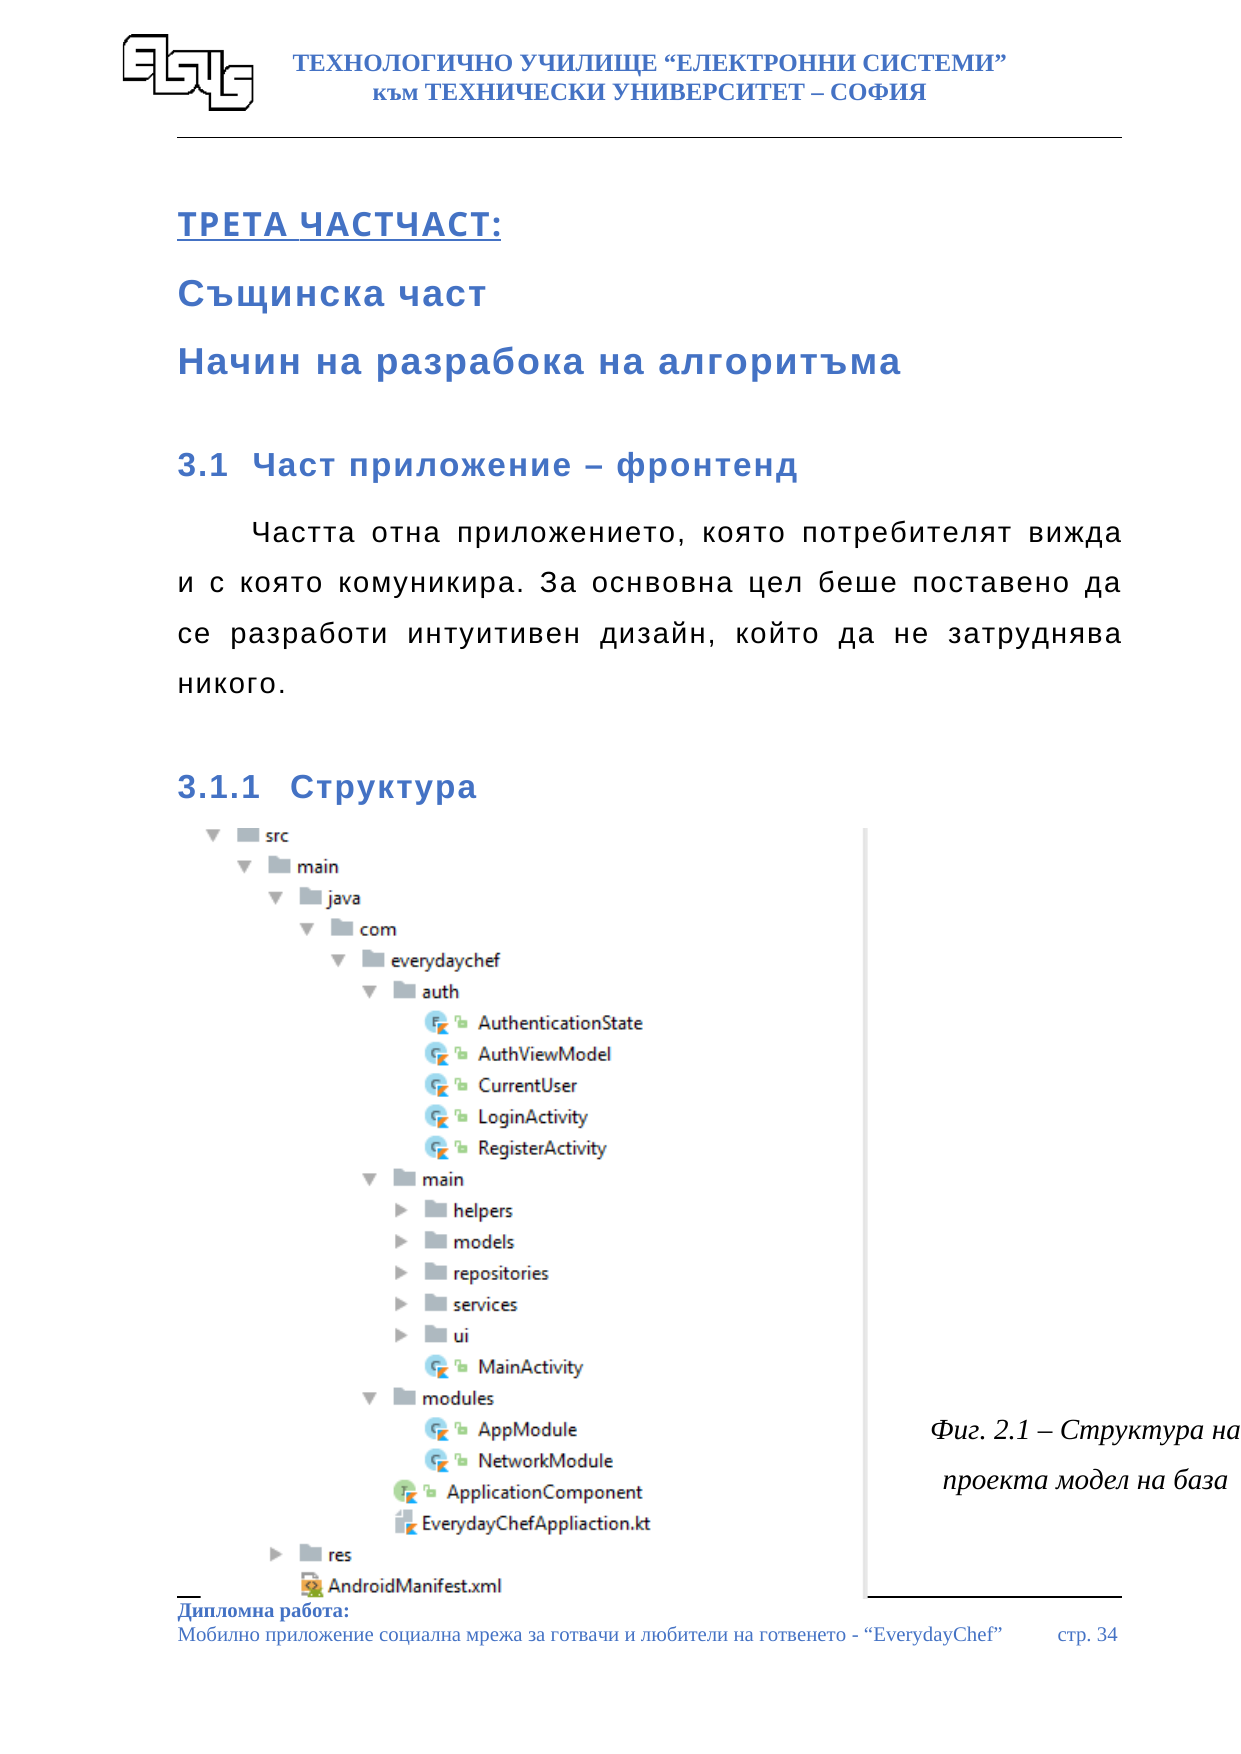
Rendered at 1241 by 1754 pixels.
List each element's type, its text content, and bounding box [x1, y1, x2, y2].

picture [122, 34, 254, 111]
list Част приложение – фронтенд [177, 445, 1122, 483]
text Начин на разрабока на алгоритъма [177, 339, 1122, 382]
list Структура [177, 767, 1122, 805]
text Частта приложението, която потребителят вижда и с която комуникира. За оснона цел беше поставено да се разработи интуитивен дизайн, който да не затруднява никого. [177, 515, 1122, 699]
picture [200, 828, 868, 1599]
subtitle ТРЕТА [177, 201, 1122, 246]
